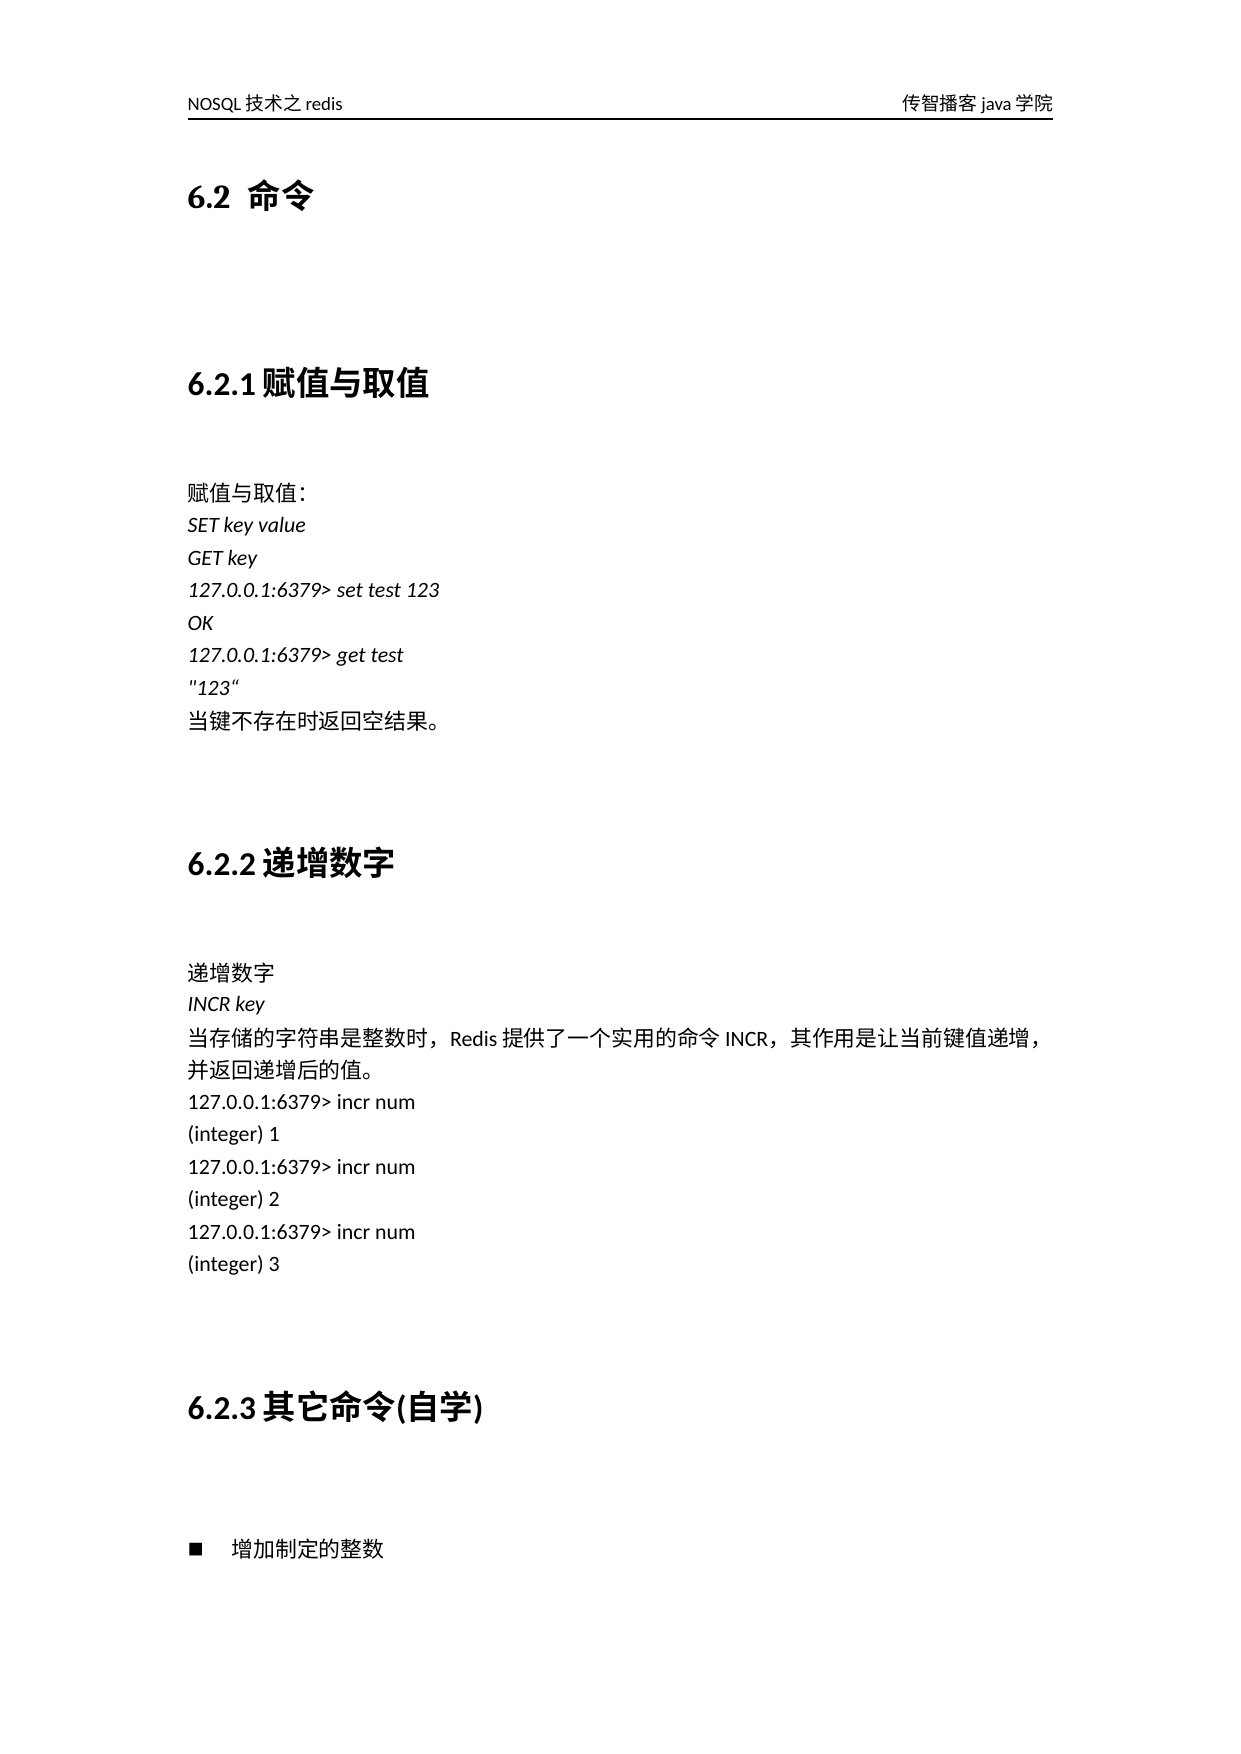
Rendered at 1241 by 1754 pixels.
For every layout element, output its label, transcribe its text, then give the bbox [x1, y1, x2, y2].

text 127.0.0.1:6379> get test [187, 638, 1053, 671]
subtitle 其它命令(自学) [187, 1372, 1053, 1437]
text (integer) 3 [187, 1248, 1053, 1280]
text (integer) 1 [187, 1118, 1053, 1150]
list 增加制定的整数 [187, 1532, 1053, 1564]
text 127.0.0.1:6379> incr num [187, 1085, 1053, 1118]
text SET key value [187, 508, 1053, 541]
text 127.0.0.1:6379> incr num [187, 1150, 1053, 1183]
text 当键不存在时返回空结果。 [187, 703, 1053, 736]
text 127.0.0.1:6379> set test 123 [187, 573, 1053, 606]
subtitle 赋值与取值 [187, 349, 1053, 414]
text 127.0.0.1:6379> incr num [187, 1215, 1053, 1248]
text 递增数字 [187, 955, 1053, 988]
text 当存储的字符串是整数时，Redis提供了一个实用的命令INCR，其作用是让当前键值递增，并返回递增后的值。 [187, 1020, 1053, 1085]
text GET key [187, 541, 1053, 573]
text OK [187, 606, 1053, 638]
text (integer) 2 [187, 1183, 1053, 1215]
subtitle 递增数字 [187, 828, 1053, 893]
text INCR key [187, 988, 1053, 1020]
text "123“ [187, 671, 1053, 703]
subtitle 命令 [187, 162, 1053, 227]
text 赋值与取值： [187, 476, 1053, 508]
